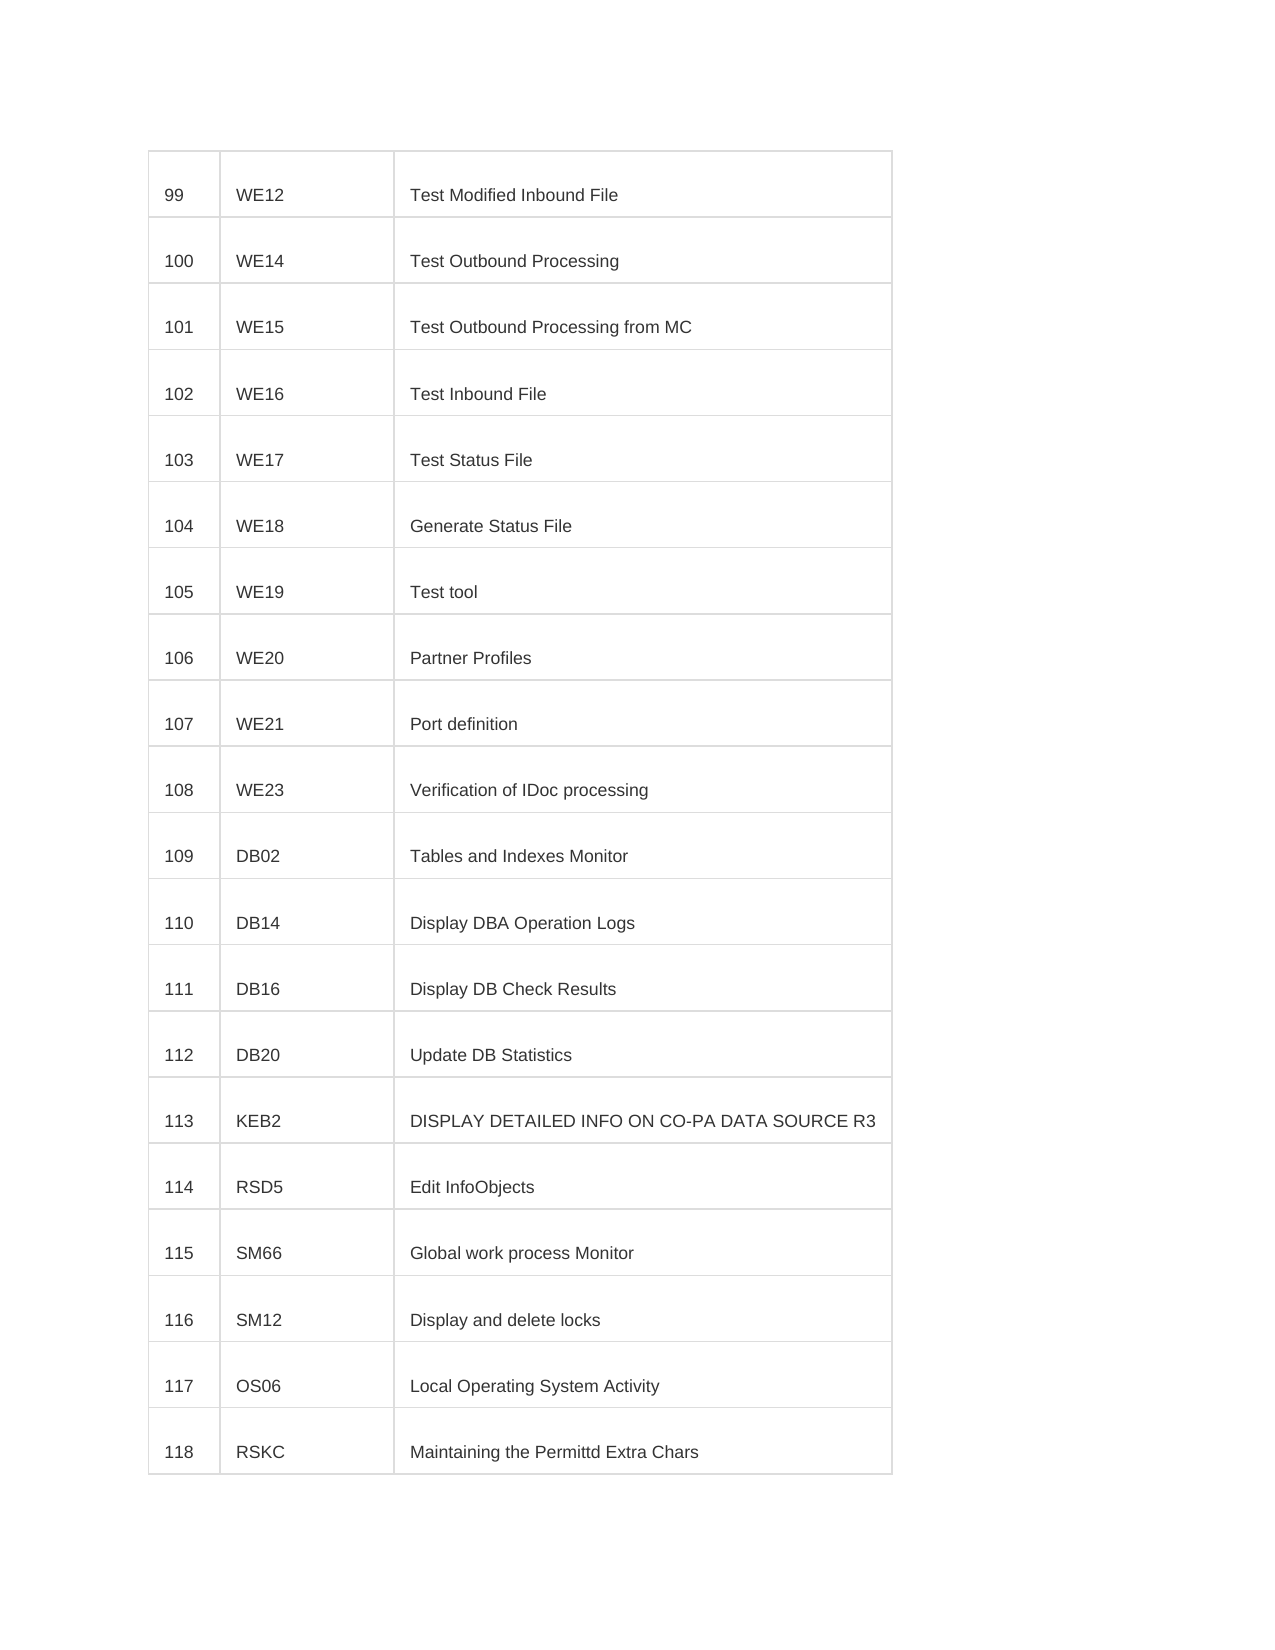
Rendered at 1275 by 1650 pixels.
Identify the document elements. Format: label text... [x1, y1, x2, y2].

table_cell Display and delete locks [395, 1276, 891, 1341]
table_cell 100 [149, 218, 219, 282]
table_cell DB16 [221, 945, 393, 1010]
table_cell Port definition [395, 681, 891, 745]
table_cell DB20 [221, 1012, 393, 1076]
table_cell Update DB Statistics [395, 1012, 891, 1076]
table_cell Generate Status File [395, 482, 891, 547]
table_cell DISPLAY DETAILED INFO ON CO-PA DATA SOURCE R3 [395, 1078, 891, 1142]
table_cell 118 [149, 1408, 219, 1473]
table_cell WE12 [221, 152, 393, 216]
table_cell Global work process Monitor [395, 1210, 891, 1274]
table_cell 117 [149, 1342, 219, 1407]
table_cell Tables and Indexes Monitor [395, 813, 891, 878]
table_cell Test tool [395, 548, 891, 613]
table_cell 101 [149, 284, 219, 348]
table_cell Test Modified Inbound File [395, 152, 891, 216]
table_cell 110 [149, 879, 219, 944]
table_cell 109 [149, 813, 219, 878]
table_cell WE20 [221, 615, 393, 679]
table_cell 112 [149, 1012, 219, 1076]
table_cell WE23 [221, 747, 393, 811]
table_cell 114 [149, 1144, 219, 1208]
table_cell Display DBA Operation Logs [395, 879, 891, 944]
table_cell WE17 [221, 416, 393, 481]
table_cell Test Outbound Processing [395, 218, 891, 282]
table_cell Partner Profiles [395, 615, 891, 679]
table_cell 107 [149, 681, 219, 745]
table_cell WE19 [221, 548, 393, 613]
table_cell DB02 [221, 813, 393, 878]
table_cell 104 [149, 482, 219, 547]
table_cell SM66 [221, 1210, 393, 1274]
table_cell 105 [149, 548, 219, 613]
table_cell WE15 [221, 284, 393, 348]
table_cell DB14 [221, 879, 393, 944]
table_cell RSKC [221, 1408, 393, 1473]
table_cell 113 [149, 1078, 219, 1142]
table_cell 111 [149, 945, 219, 1010]
table_cell 99 [149, 152, 219, 216]
table_cell WE18 [221, 482, 393, 547]
table_cell Test Outbound Processing from MC [395, 284, 891, 348]
table_cell Maintaining the Permittd Extra Chars [395, 1408, 891, 1473]
table_cell KEB2 [221, 1078, 393, 1142]
table_cell 103 [149, 416, 219, 481]
table_cell Local Operating System Activity [395, 1342, 891, 1407]
table_cell RSD5 [221, 1144, 393, 1208]
table_cell 106 [149, 615, 219, 679]
table_cell Test Status File [395, 416, 891, 481]
table_cell 102 [149, 350, 219, 414]
table_cell 116 [149, 1276, 219, 1341]
table_cell Verification of IDoc processing [395, 747, 891, 811]
table_cell 115 [149, 1210, 219, 1274]
table_cell Display DB Check Results [395, 945, 891, 1010]
table_cell SM12 [221, 1276, 393, 1341]
table_cell WE21 [221, 681, 393, 745]
table_cell WE14 [221, 218, 393, 282]
table_cell WE16 [221, 350, 393, 414]
table_cell OS06 [221, 1342, 393, 1407]
table_cell Edit InfoObjects [395, 1144, 891, 1208]
table_cell 108 [149, 747, 219, 811]
table_cell Test Inbound File [395, 350, 891, 414]
